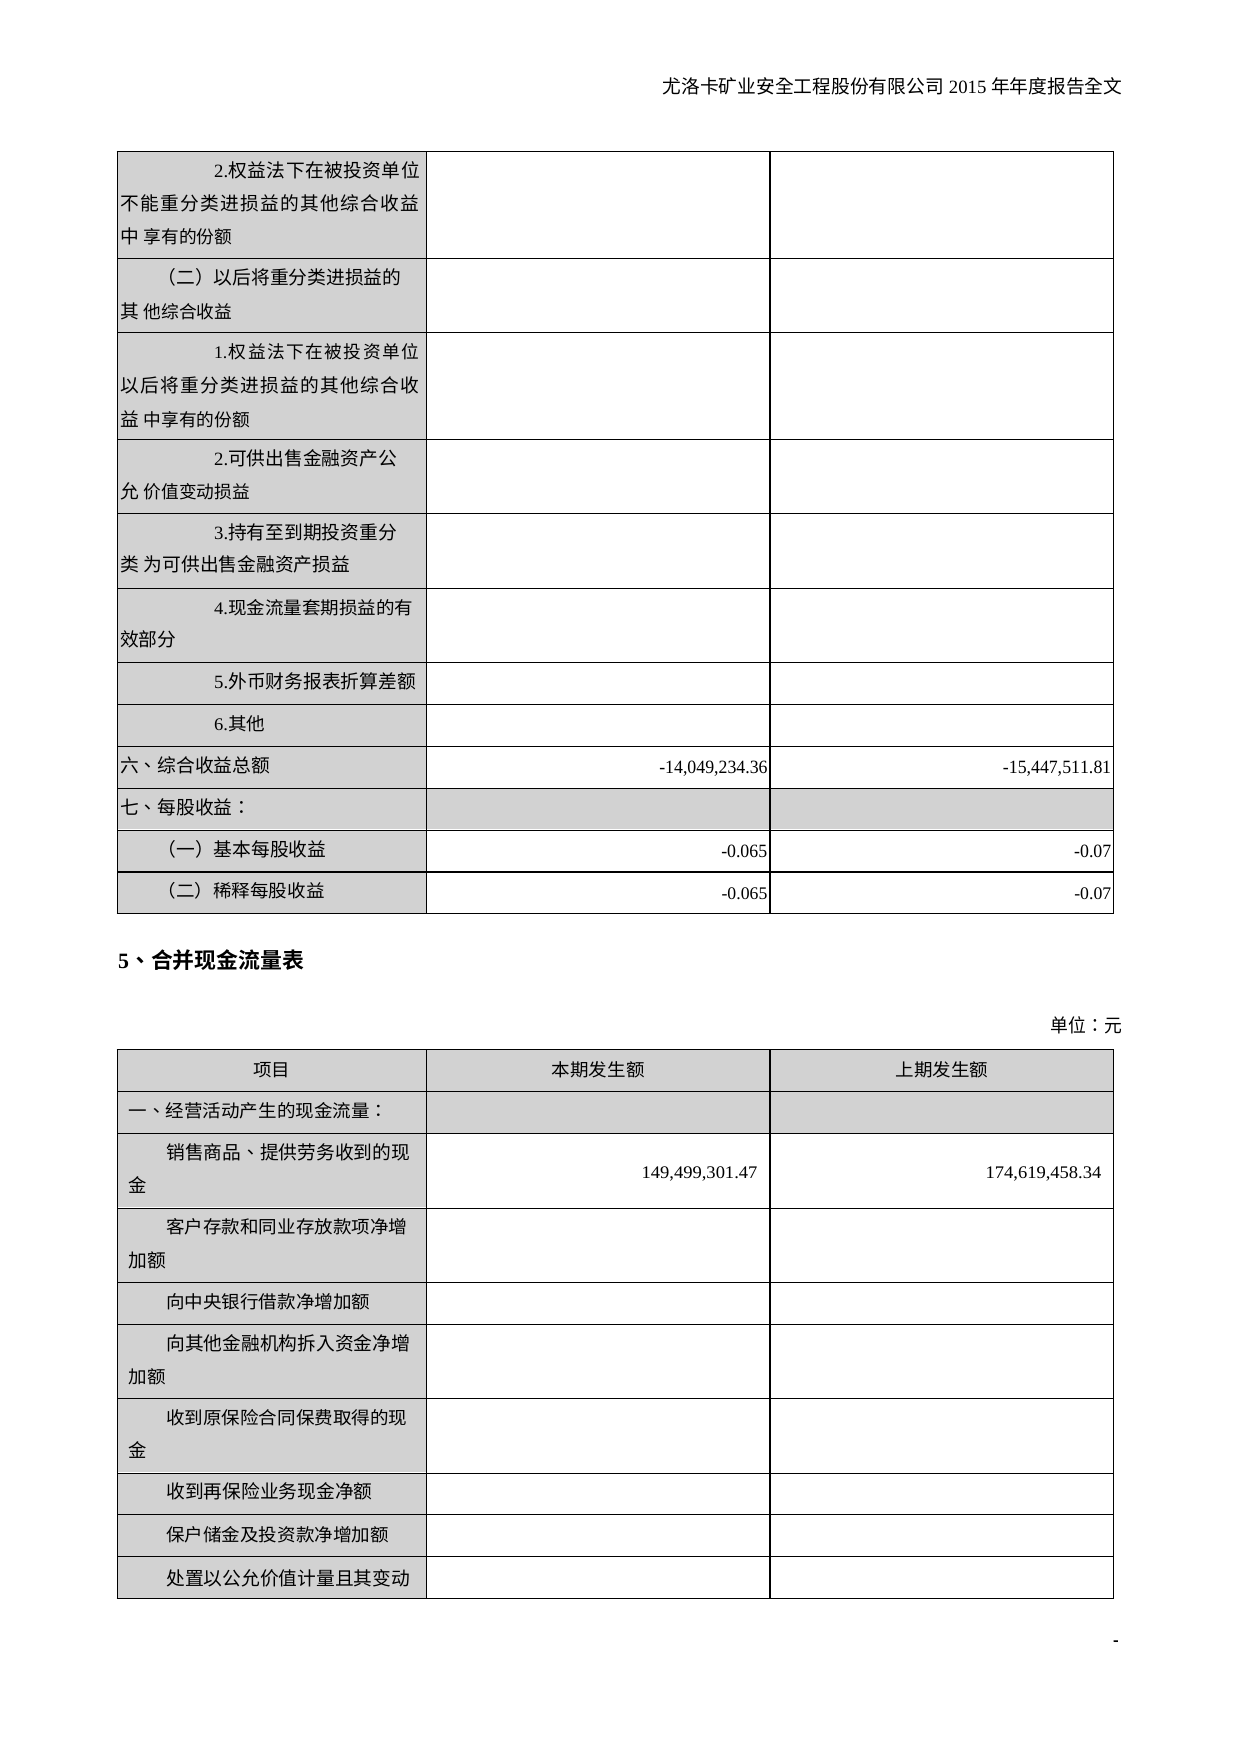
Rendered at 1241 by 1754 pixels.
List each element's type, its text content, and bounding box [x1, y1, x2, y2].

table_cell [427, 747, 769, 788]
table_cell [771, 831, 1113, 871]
text 单位：元 [106, 1012, 1122, 1038]
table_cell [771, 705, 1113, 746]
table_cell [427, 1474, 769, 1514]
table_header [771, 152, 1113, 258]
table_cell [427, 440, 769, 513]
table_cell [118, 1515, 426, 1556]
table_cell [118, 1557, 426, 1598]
subtitle 5、合并现金流量表 [118, 945, 1134, 975]
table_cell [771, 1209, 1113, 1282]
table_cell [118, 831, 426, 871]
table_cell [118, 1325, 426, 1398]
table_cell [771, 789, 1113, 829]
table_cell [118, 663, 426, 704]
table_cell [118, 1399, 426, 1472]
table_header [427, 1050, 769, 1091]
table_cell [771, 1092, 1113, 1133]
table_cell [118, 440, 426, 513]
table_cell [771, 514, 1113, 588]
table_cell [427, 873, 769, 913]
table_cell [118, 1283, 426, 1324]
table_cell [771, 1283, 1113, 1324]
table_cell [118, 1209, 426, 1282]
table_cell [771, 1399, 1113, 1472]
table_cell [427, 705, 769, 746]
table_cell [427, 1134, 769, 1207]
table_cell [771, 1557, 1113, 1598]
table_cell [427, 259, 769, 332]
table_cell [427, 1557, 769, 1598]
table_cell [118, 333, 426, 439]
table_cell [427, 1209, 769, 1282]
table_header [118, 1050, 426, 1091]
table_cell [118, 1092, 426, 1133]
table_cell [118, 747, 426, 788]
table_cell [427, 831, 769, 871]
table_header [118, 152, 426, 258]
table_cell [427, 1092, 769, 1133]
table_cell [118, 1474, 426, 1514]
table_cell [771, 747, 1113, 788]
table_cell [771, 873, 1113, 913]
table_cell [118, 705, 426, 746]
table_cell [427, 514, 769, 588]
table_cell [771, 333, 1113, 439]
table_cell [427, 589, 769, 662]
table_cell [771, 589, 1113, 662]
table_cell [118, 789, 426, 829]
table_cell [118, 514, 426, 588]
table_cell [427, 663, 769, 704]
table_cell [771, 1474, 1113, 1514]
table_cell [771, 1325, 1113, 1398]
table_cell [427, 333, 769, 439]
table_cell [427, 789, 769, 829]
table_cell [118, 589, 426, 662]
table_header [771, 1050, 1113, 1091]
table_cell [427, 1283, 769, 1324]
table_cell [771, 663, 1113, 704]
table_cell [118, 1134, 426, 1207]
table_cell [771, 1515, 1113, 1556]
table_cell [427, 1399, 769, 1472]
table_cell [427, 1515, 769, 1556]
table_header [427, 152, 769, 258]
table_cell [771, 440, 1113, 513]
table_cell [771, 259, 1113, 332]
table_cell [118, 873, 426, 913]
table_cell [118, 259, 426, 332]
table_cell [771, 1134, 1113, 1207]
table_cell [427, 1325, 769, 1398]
